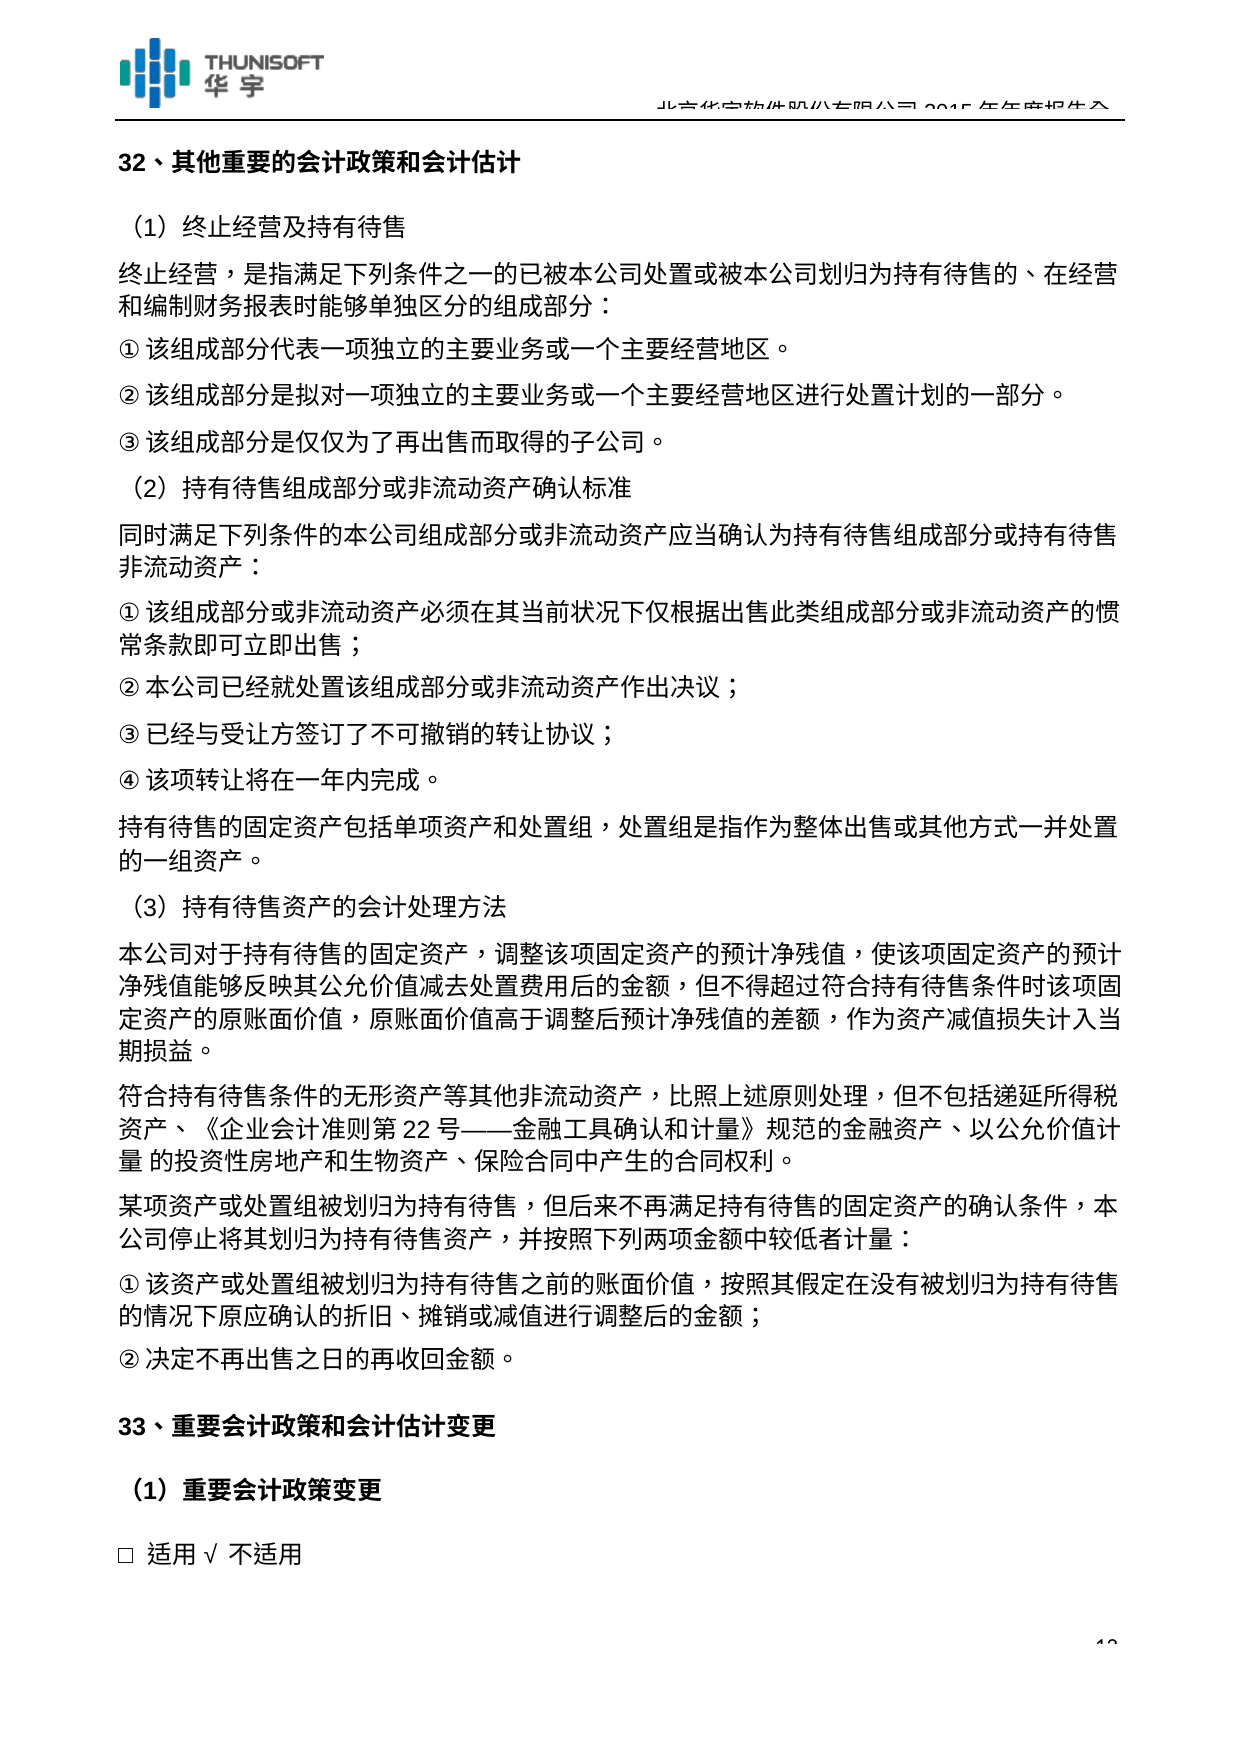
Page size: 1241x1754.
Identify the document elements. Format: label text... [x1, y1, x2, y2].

text ③已经与受让方签订了不可撤销的转让协议； [118, 716, 1138, 751]
subtitle 33、重要会计政策和会计估计变更 [118, 1408, 1138, 1442]
text 终止经营，是指满足下列条件之一的已被本公司处置或被本公司划归为持有待售的、在经营 和编制财务报表时能够单独区分的组成部分： [118, 257, 1138, 322]
text ②决定不再出售之日的再收回金额。 [118, 1342, 1138, 1376]
text □ 适用 √ 不适用 [118, 1537, 1138, 1571]
text （3）持有待售资产的会计处理方法 [118, 889, 1138, 924]
text ②该组成部分是拟对一项独立的主要业务或一个主要经营地区进行处置计划的一部分。 [118, 378, 1138, 412]
subtitle 32、其他重要的会计政策和会计估计 [118, 145, 1138, 179]
text ②本公司已经就处置该组成部分或非流动资产作出决议； [118, 670, 1138, 704]
text 同时满足下列条件的本公司组成部分或非流动资产应当确认为持有待售组成部分或持有待售 非流动资产： [118, 518, 1138, 583]
text 符合持有待售条件的无形资产等其他非流动资产，比照上述原则处理，但不包括递延所得税 资产、《企业会计准则第22号——金融工具确认和计量》规范的金融资产、以公允价值计量 的投资性房地产和生物资产、保险合同中产生的合同权利。 [118, 1080, 1122, 1177]
subtitle （1）重要会计政策变更 [118, 1473, 1138, 1507]
text ④该项转让将在一年内完成。 [118, 763, 1138, 797]
picture [120, 38, 324, 108]
text ③该组成部分是仅仅为了再出售而取得的子公司。 [118, 424, 1138, 458]
text ①该组成部分或非流动资产必须在其当前状况下仅根据出售此类组成部分或非流动资产的惯 常条款即可立即出售； [118, 596, 1138, 661]
text 持有待售的固定资产包括单项资产和处置组，处置组是指作为整体出售或其他方式一并处置 的一组资产。 [118, 809, 1138, 877]
text （1）终止经营及持有待售 [118, 209, 1138, 243]
text （2）持有待售组成部分或非流动资产确认标准 [118, 471, 1138, 504]
text 本公司对于持有待售的固定资产，调整该项固定资产的预计净残值，使该项固定资产的预计 净残值能够反映其公允价值减去处置费用后的金额，但不得超过符合持有待售条件时该项固 定资产的原账面价值，原账面价值高于调整后预计净残值的差额，作为资产减值损失计入当 期损益。 [118, 937, 1122, 1067]
text 某项资产或处置组被划归为持有待售，但后来不再满足持有待售的固定资产的确认条件，本 公司停止将其划归为持有待售资产，并按照下列两项金额中较低者计量： [118, 1190, 1138, 1255]
text ①该组成部分代表一项独立的主要业务或一个主要经营地区。 [118, 331, 1138, 366]
text ①该资产或处置组被划归为持有待售之前的账面价值，按照其假定在没有被划归为持有待售 的情况下原应确认的折旧、摊销或减值进行调整后的金额； [118, 1267, 1138, 1332]
